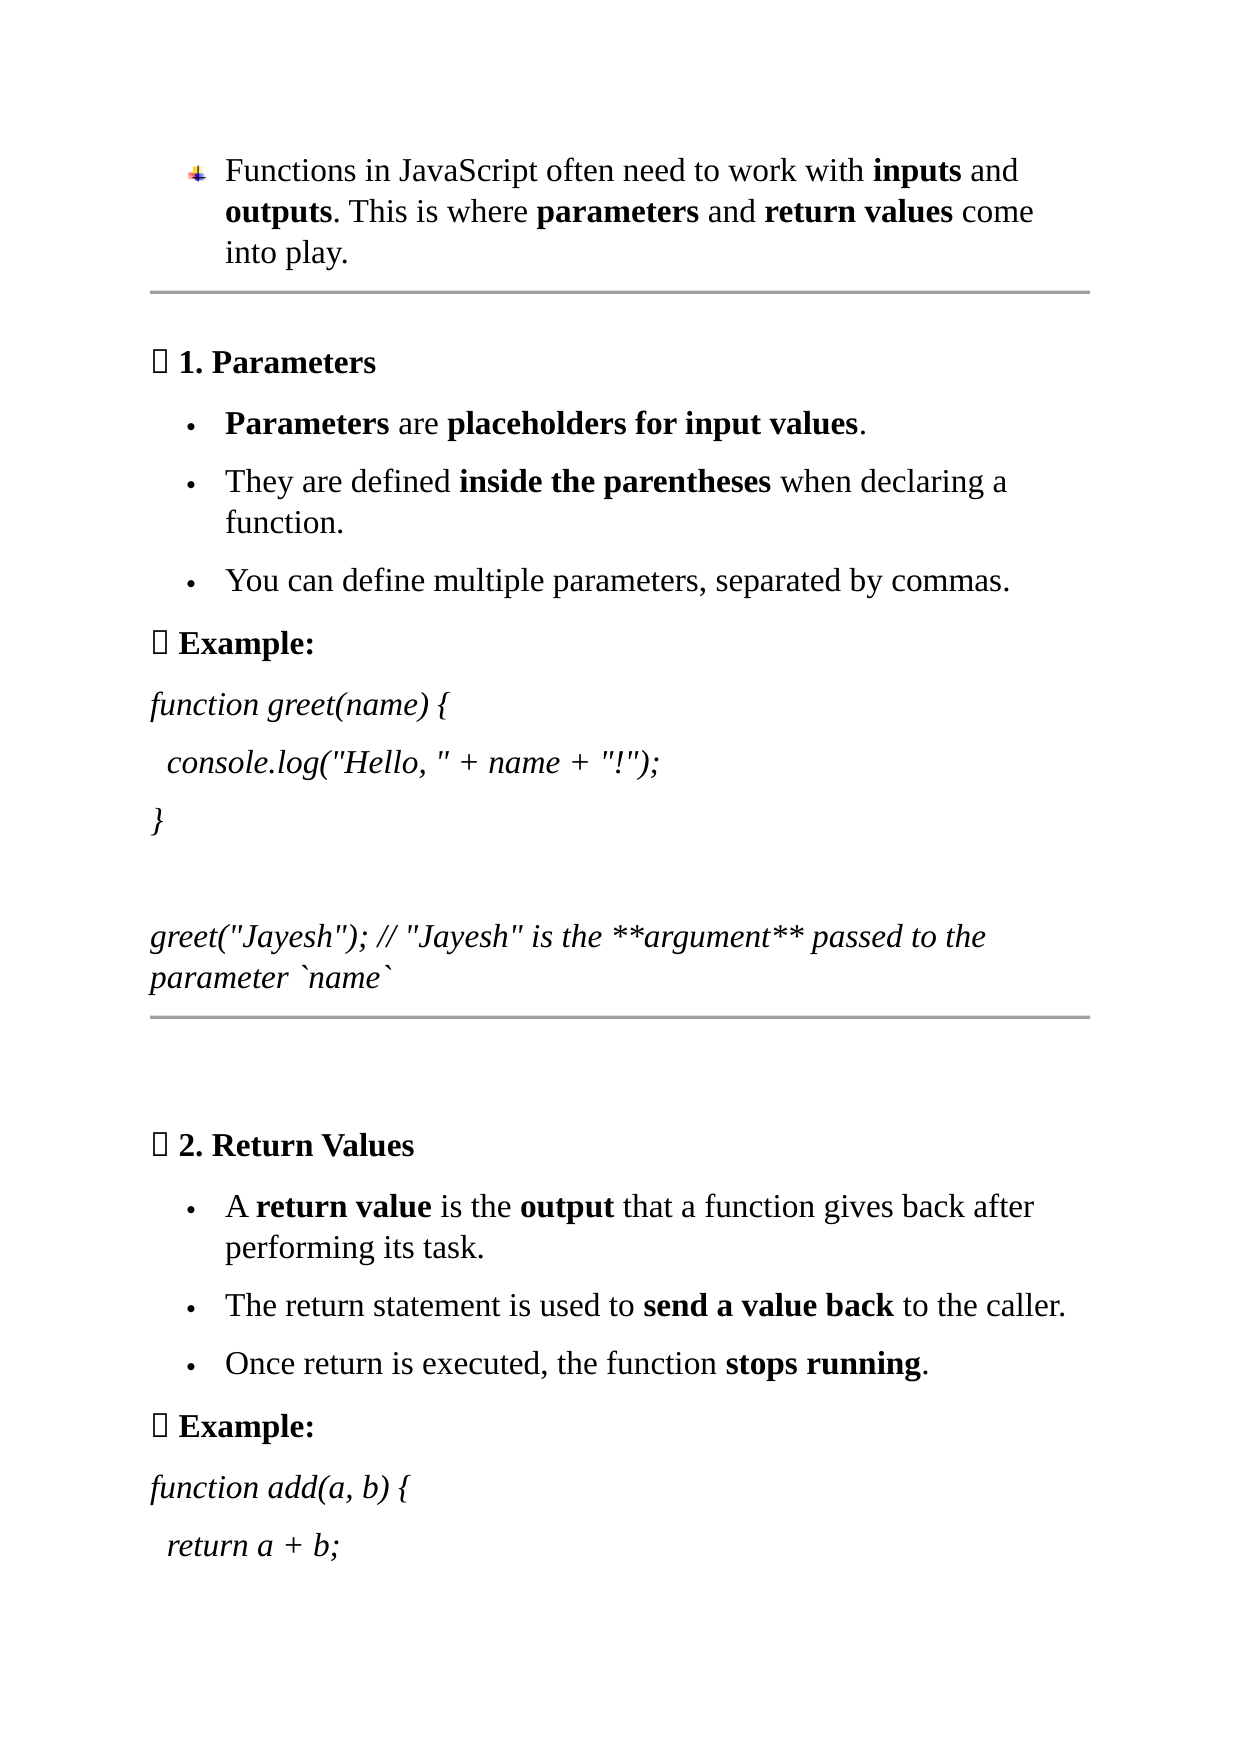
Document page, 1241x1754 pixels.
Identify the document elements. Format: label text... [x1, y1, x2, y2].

list Once return is executed, the function stops running. [187, 1344, 1090, 1382]
text 🔸 Example: [150, 1402, 1090, 1447]
text function add(a, b) { [150, 1467, 1090, 1506]
text return a + b; [150, 1525, 1090, 1564]
list You can define multiple parameters, separated by commas. [187, 561, 1090, 599]
text 🔸 Example: [150, 619, 1090, 664]
text function greet(name) { [150, 684, 1090, 723]
list They are defined inside the parentheses when declaring a function. [187, 461, 1090, 541]
picture [188, 164, 206, 182]
list Functions in JavaScript often need to work with inputs and outputs. This is where parameters and return values come into play. [187, 150, 1090, 271]
text ✅ 2. Return Values [150, 1121, 1090, 1166]
text greet("Jayesh"); // "Jayesh" is the **argument** passed to the parameter `name` [150, 916, 1090, 996]
text console.log("Hello, " + name + "!"); [150, 742, 1090, 781]
list The return statement is used to send a value back to the caller. [187, 1286, 1090, 1324]
text ✅ 1. Parameters [150, 338, 1090, 383]
list Parameters are placeholders for input values. [187, 403, 1090, 442]
text } [150, 800, 1090, 839]
list A return value is the output that a function gives back after performing its task. [187, 1186, 1090, 1266]
